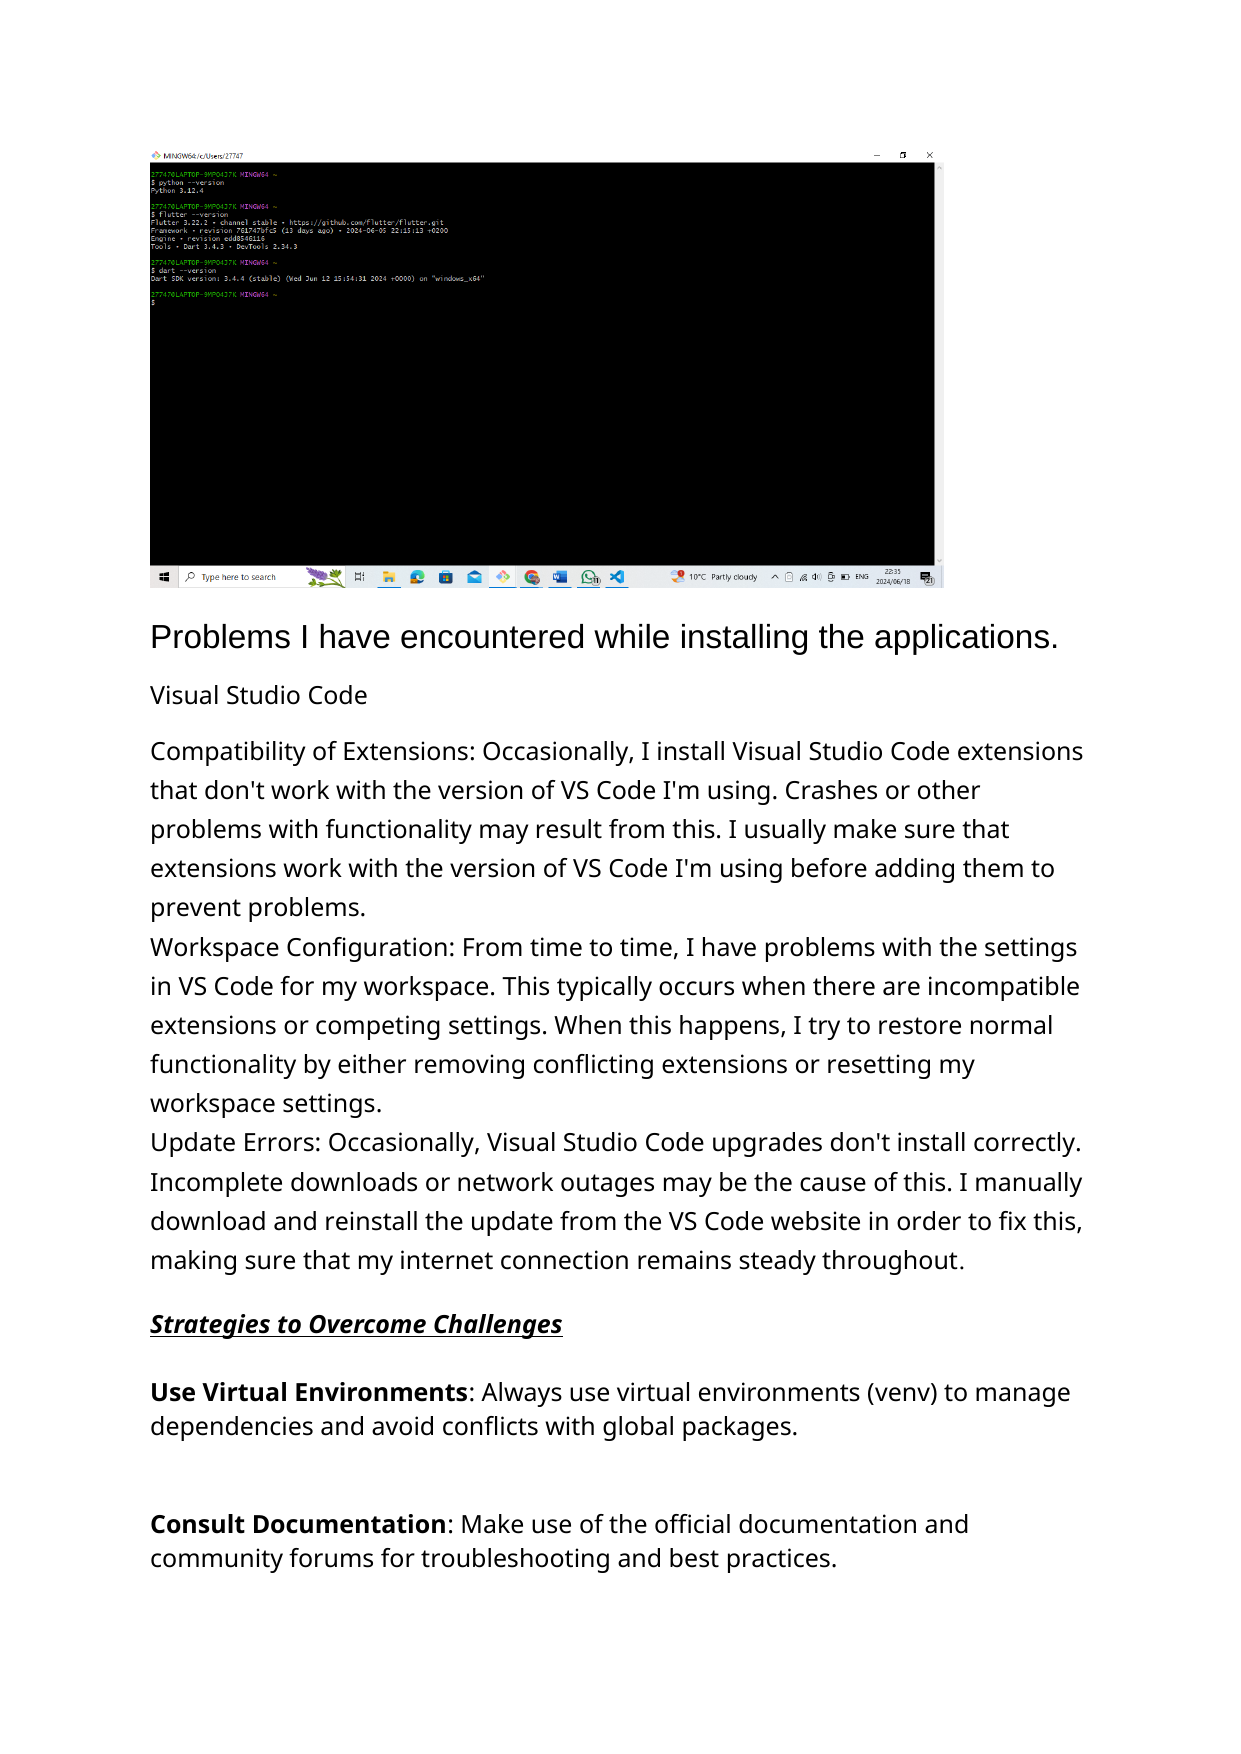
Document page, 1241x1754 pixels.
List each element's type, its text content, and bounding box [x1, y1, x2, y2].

text Visual Studio Code [150, 678, 1090, 712]
text Strategies to Overcome Challenges [150, 1307, 1090, 1341]
text Consult Documentation: Make use of the official documentation and community forums for troubleshooting and best practices. [150, 1506, 1090, 1574]
text Use Virtual Environments: Always use virtual environments (venv) to manage dependencies and avoid conflicts with global packages. [150, 1375, 1090, 1443]
picture [150, 150, 944, 588]
text Compatibility of Extensions: Occasionally, I install Visual Studio Code extensions that don't work with the version of VS Code I'm using. Crashes or other problems with functionality may result from this. I usually make sure that extensions work with the version of VS Code I'm using before adding them to prevent problems. Workspace Configuration: From time to time, I have problems with the settings in VS Code for my workspace. This typically occurs when there are incompatible extensions or competing settings. When this happens, I try to restore normal functionality by either removing conflicting extensions or resetting my workspace settings. Update Errors: Occasionally, Visual Studio Code upgrades don't install correctly. Incomplete downloads or network outages may be the cause of this. I manually download and reinstall the update from the VS Code website in order to fix this, making sure that my internet connection remains steady throughout. [150, 733, 1090, 1277]
text Problems I have encountered while installing the applications. [150, 617, 1090, 655]
